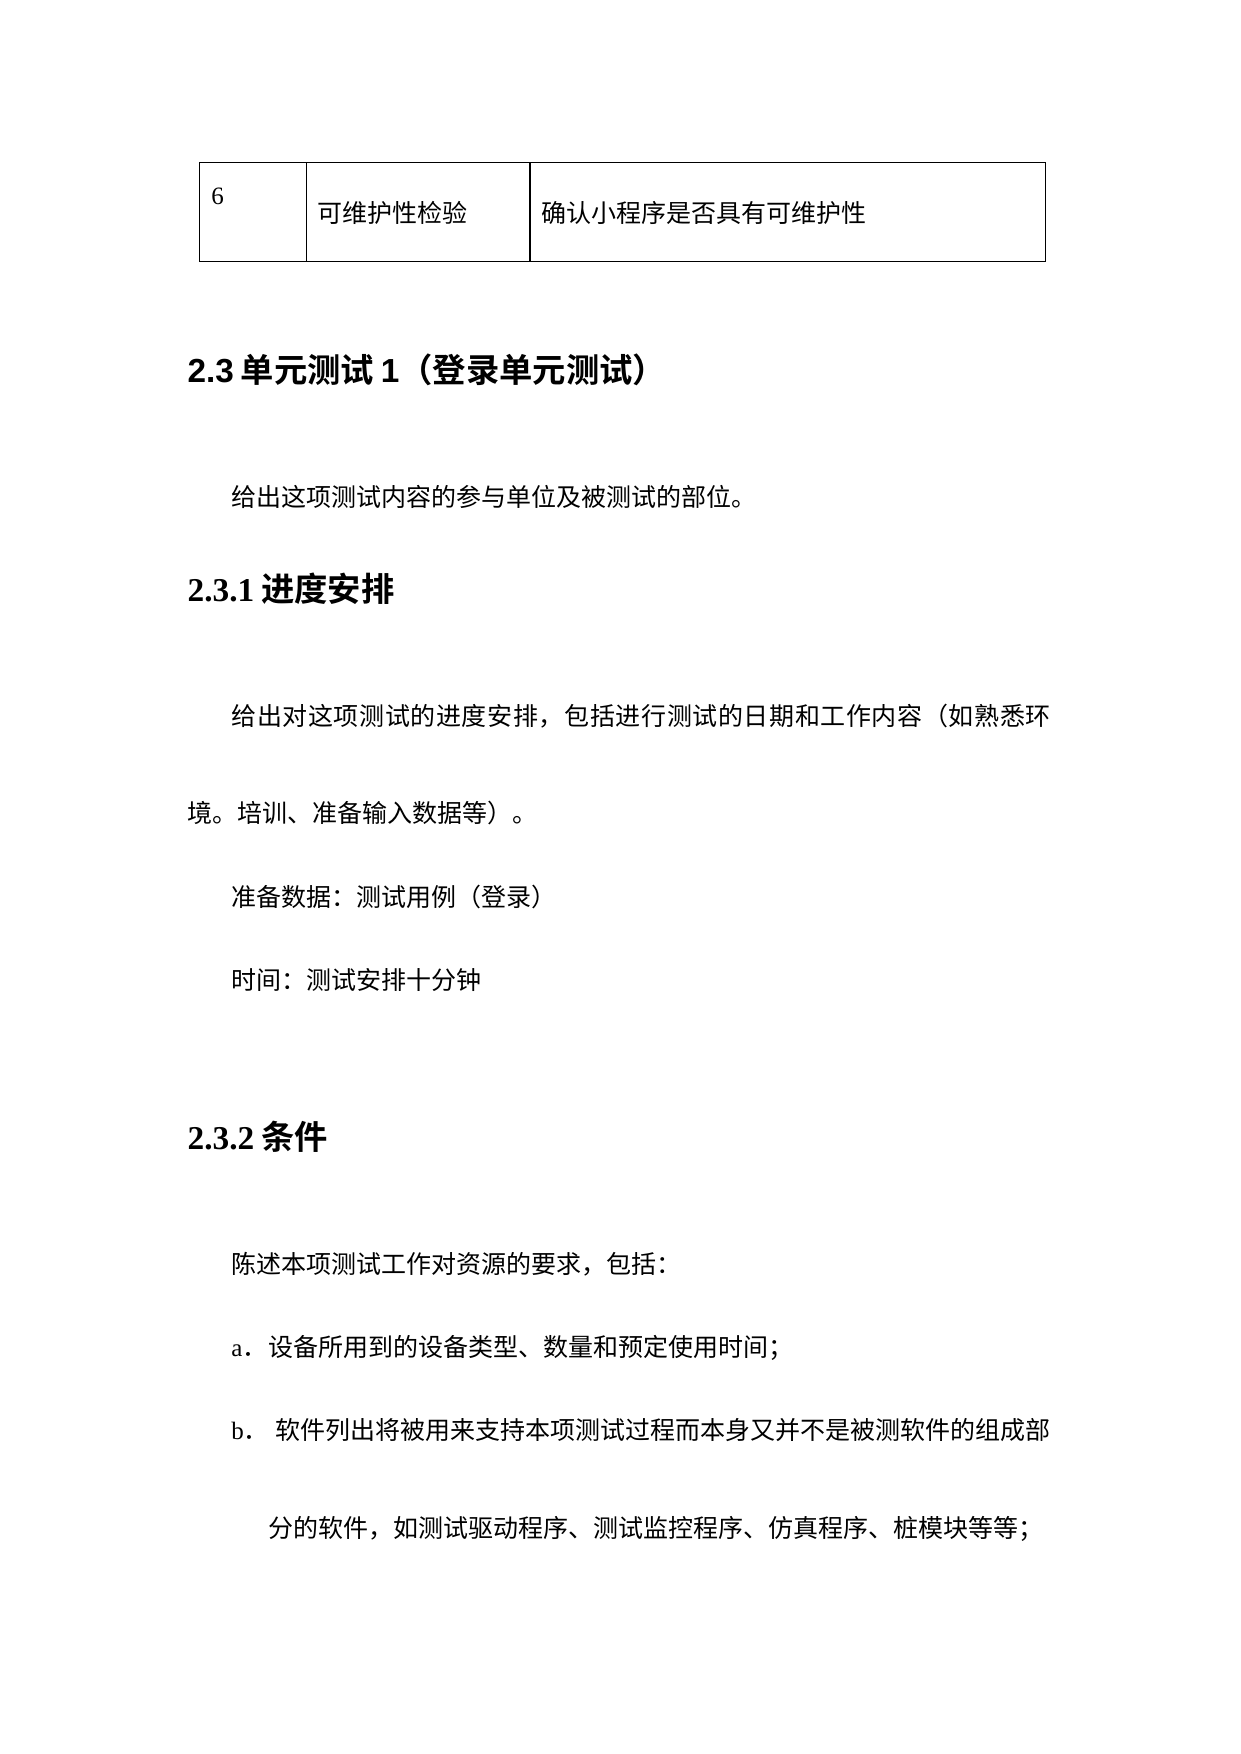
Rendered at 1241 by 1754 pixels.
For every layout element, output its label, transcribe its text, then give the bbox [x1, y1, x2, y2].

table_cell 可维护性检验 [307, 163, 529, 261]
text 给出这项测试内容的参与单位及被测试的部位。 [187, 463, 1053, 528]
table_cell 确认小程序是否具有可维护性 [531, 163, 1045, 261]
table_cell 6 [200, 163, 306, 261]
text 陈述本项测试工作对资源的要求，包括： [187, 1230, 1053, 1295]
text 给出对这项测试的进度安排，包括进行测试的日期和工作内容（如熟悉环境。培训、准备输入数据等）。 [187, 682, 1053, 844]
list 软件列出将被用来支持本项测试过程而本身又并不是被测软件的组成部分的软件，如测试驱动程序、测试监控程序、仿真程序、桩模块等等； [231, 1396, 1053, 1559]
subtitle 2.3.1进度安排 [187, 555, 1053, 620]
subtitle 2.3单元测试1（登录单元测试） [187, 336, 1053, 401]
subtitle 2.3.2条件 [187, 1103, 1053, 1168]
list 设备所用到的设备类型、数量和预定使用时间； [231, 1313, 1053, 1378]
text 准备数据：测试用例（登录） [187, 863, 1053, 928]
text 时间：测试安排十分钟 [187, 946, 1053, 1011]
